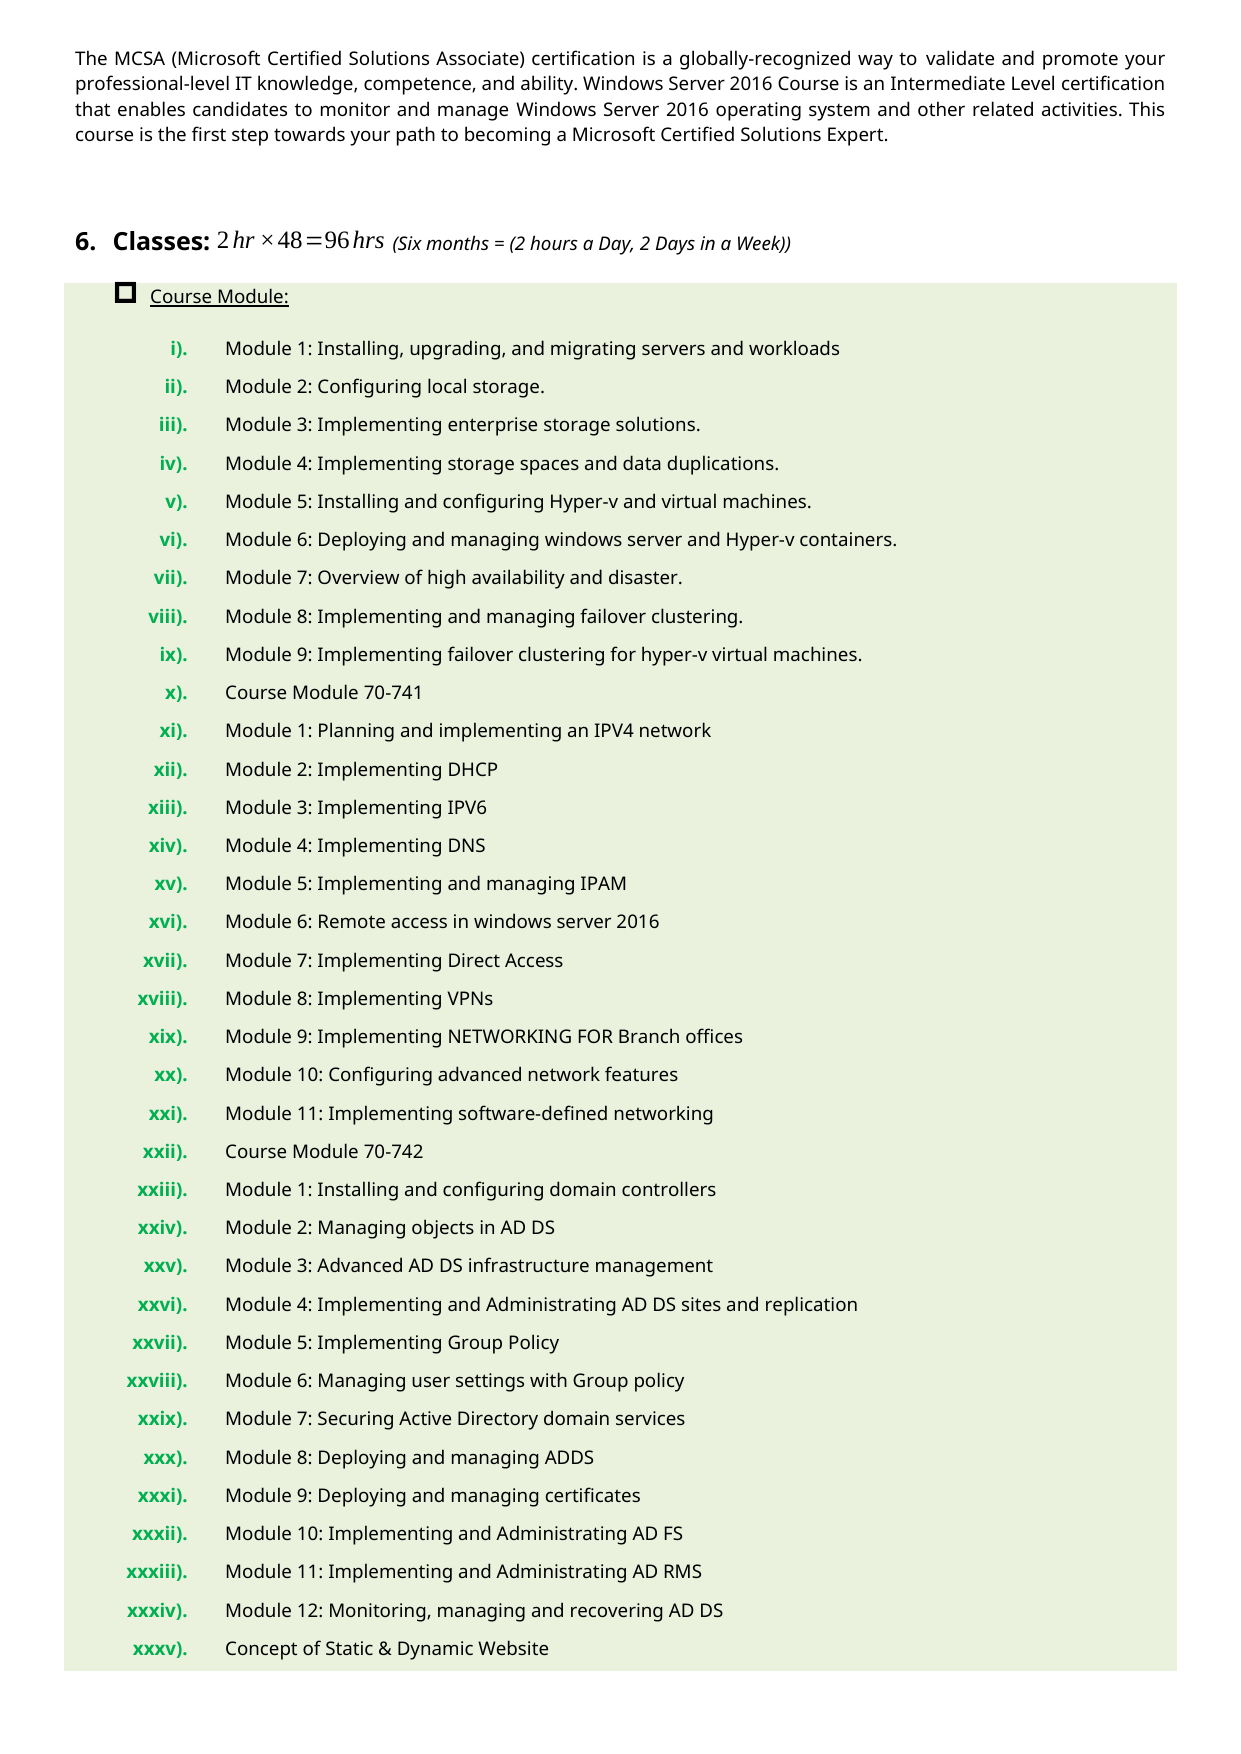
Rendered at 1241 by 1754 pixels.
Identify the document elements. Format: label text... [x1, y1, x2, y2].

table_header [64, 283, 1177, 1671]
list Classes: (Six months = (2 hours a Day, 2 Days in a Week)) [75, 224, 1165, 258]
text The MCSA (Microsoft Certified Solutions Associate) certification is a globally-recognized way to validate and promote your professional-level IT knowledge, competence, and ability. Windows Server 2016 Course is an Intermediate Level certification that enables candidates to monitor and manage Windows Server 2016 operating system and other related activities. This course is the first step towards your path to becoming a Microsoft Certified Solutions Expert. [75, 45, 1165, 147]
